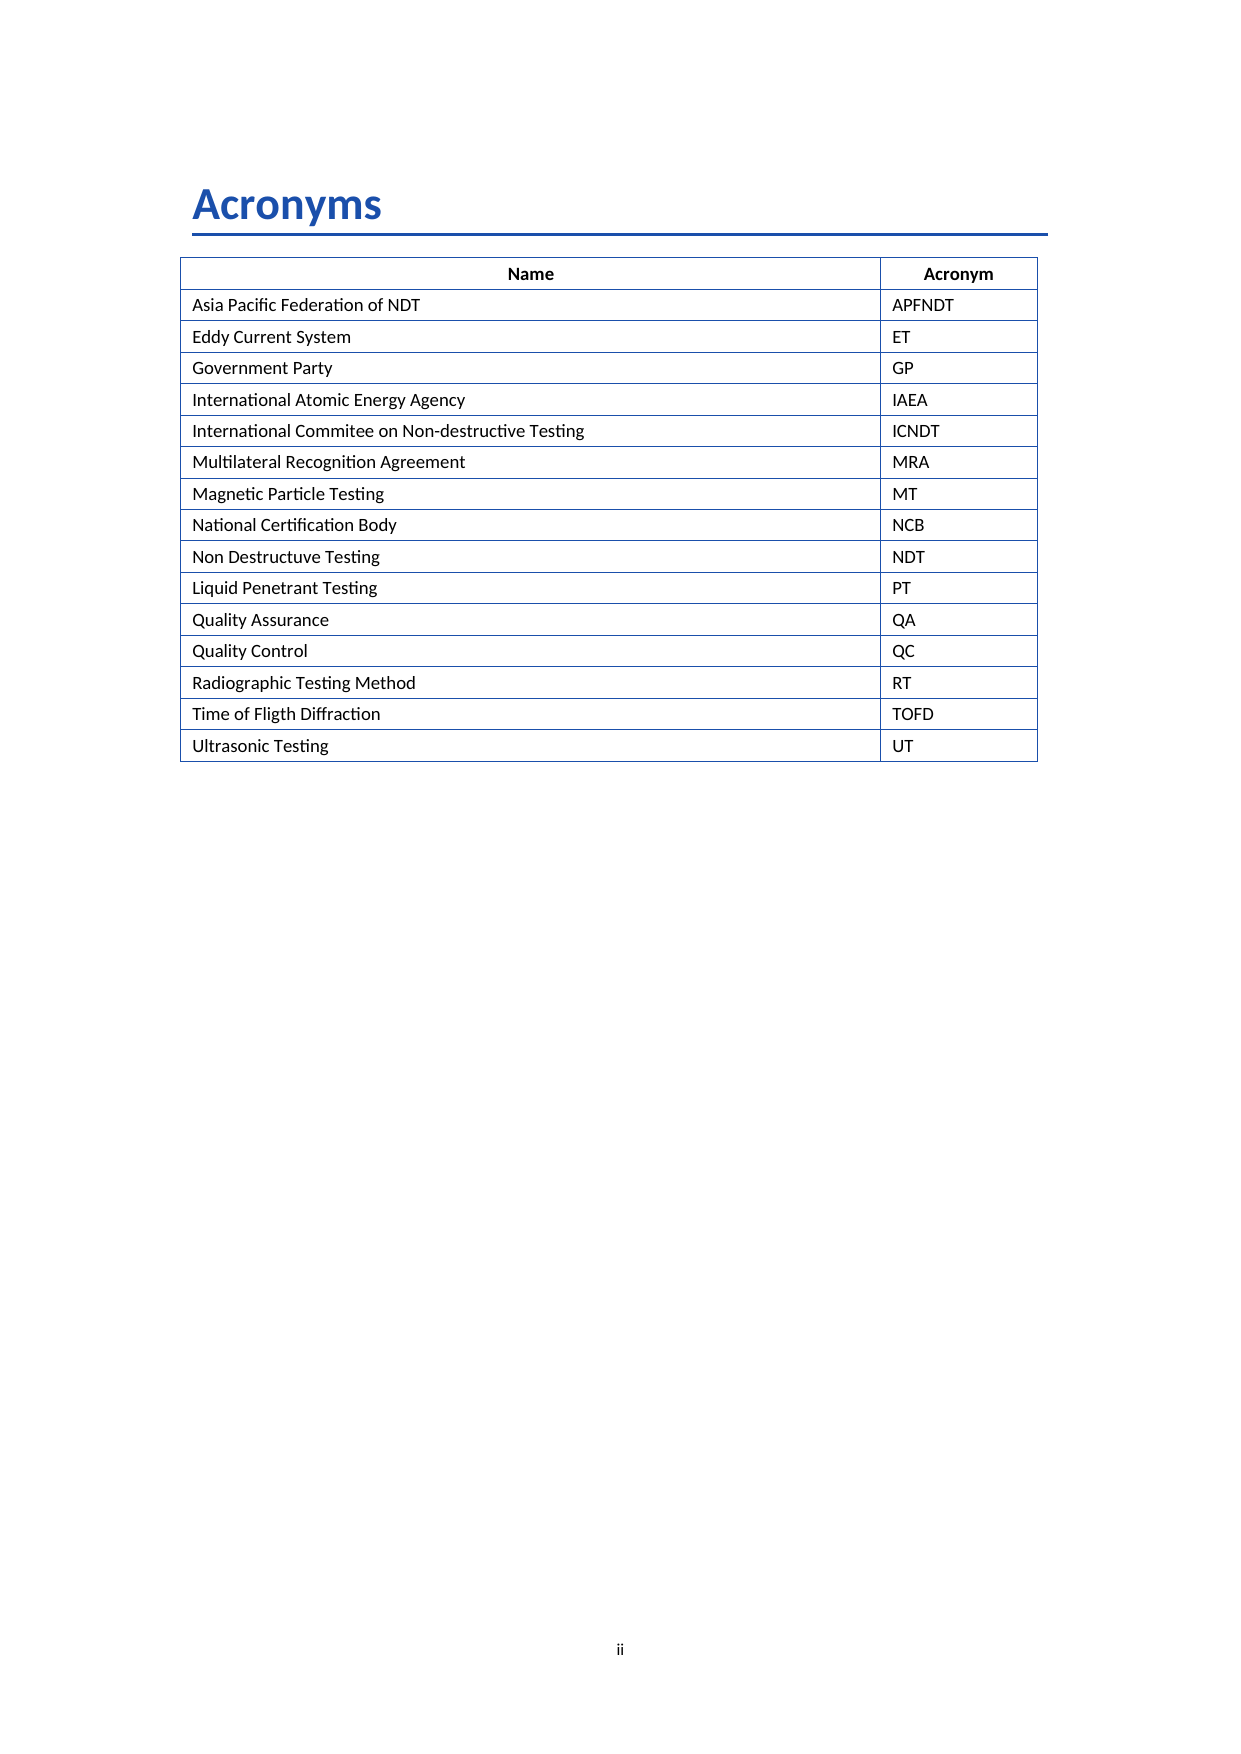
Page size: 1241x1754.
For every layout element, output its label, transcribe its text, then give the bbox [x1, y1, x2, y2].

table_cell Eddy Current System [181, 321, 880, 352]
table_cell PT [881, 573, 1037, 603]
table_cell Ultrasonic Testing [181, 730, 880, 761]
table_cell APFNDT [881, 290, 1037, 320]
table_cell QA [881, 604, 1037, 635]
table_cell Radiographic Testing Method [181, 667, 880, 698]
table_header Name [181, 258, 880, 289]
table_cell TOFD [881, 699, 1037, 729]
table_cell Quality Control [181, 636, 880, 666]
table_cell Non Destructuve Testing [181, 541, 880, 572]
table_cell Government Party [181, 353, 880, 383]
table_cell Multilateral Recognition Agreement [181, 447, 880, 477]
table_cell Quality Assurance [181, 604, 880, 635]
table_cell NCB [881, 510, 1037, 540]
subtitle Acronyms [192, 175, 1048, 233]
table_cell ET [881, 321, 1037, 352]
table_cell QC [881, 636, 1037, 666]
table_cell GP [881, 353, 1037, 383]
table_cell Time of Fligth Diffraction [181, 699, 880, 729]
table_cell UT [881, 730, 1037, 761]
table_cell National Certification Body [181, 510, 880, 540]
table_cell Liquid Penetrant Testing [181, 573, 880, 603]
table_cell Asia Pacific Federation of NDT [181, 290, 880, 320]
table_cell MRA [881, 447, 1037, 477]
table_header Acronym [881, 258, 1037, 289]
table_cell NDT [881, 541, 1037, 572]
table_cell IAEA [881, 384, 1037, 414]
table_cell MT [881, 479, 1037, 509]
table_cell ICNDT [881, 416, 1037, 446]
table_cell Magnetic Particle Testing [181, 479, 880, 509]
table_cell International Commitee on Non-destructive Testing [181, 416, 880, 446]
table_cell International Atomic Energy Agency [181, 384, 880, 414]
table_cell RT [881, 667, 1037, 698]
